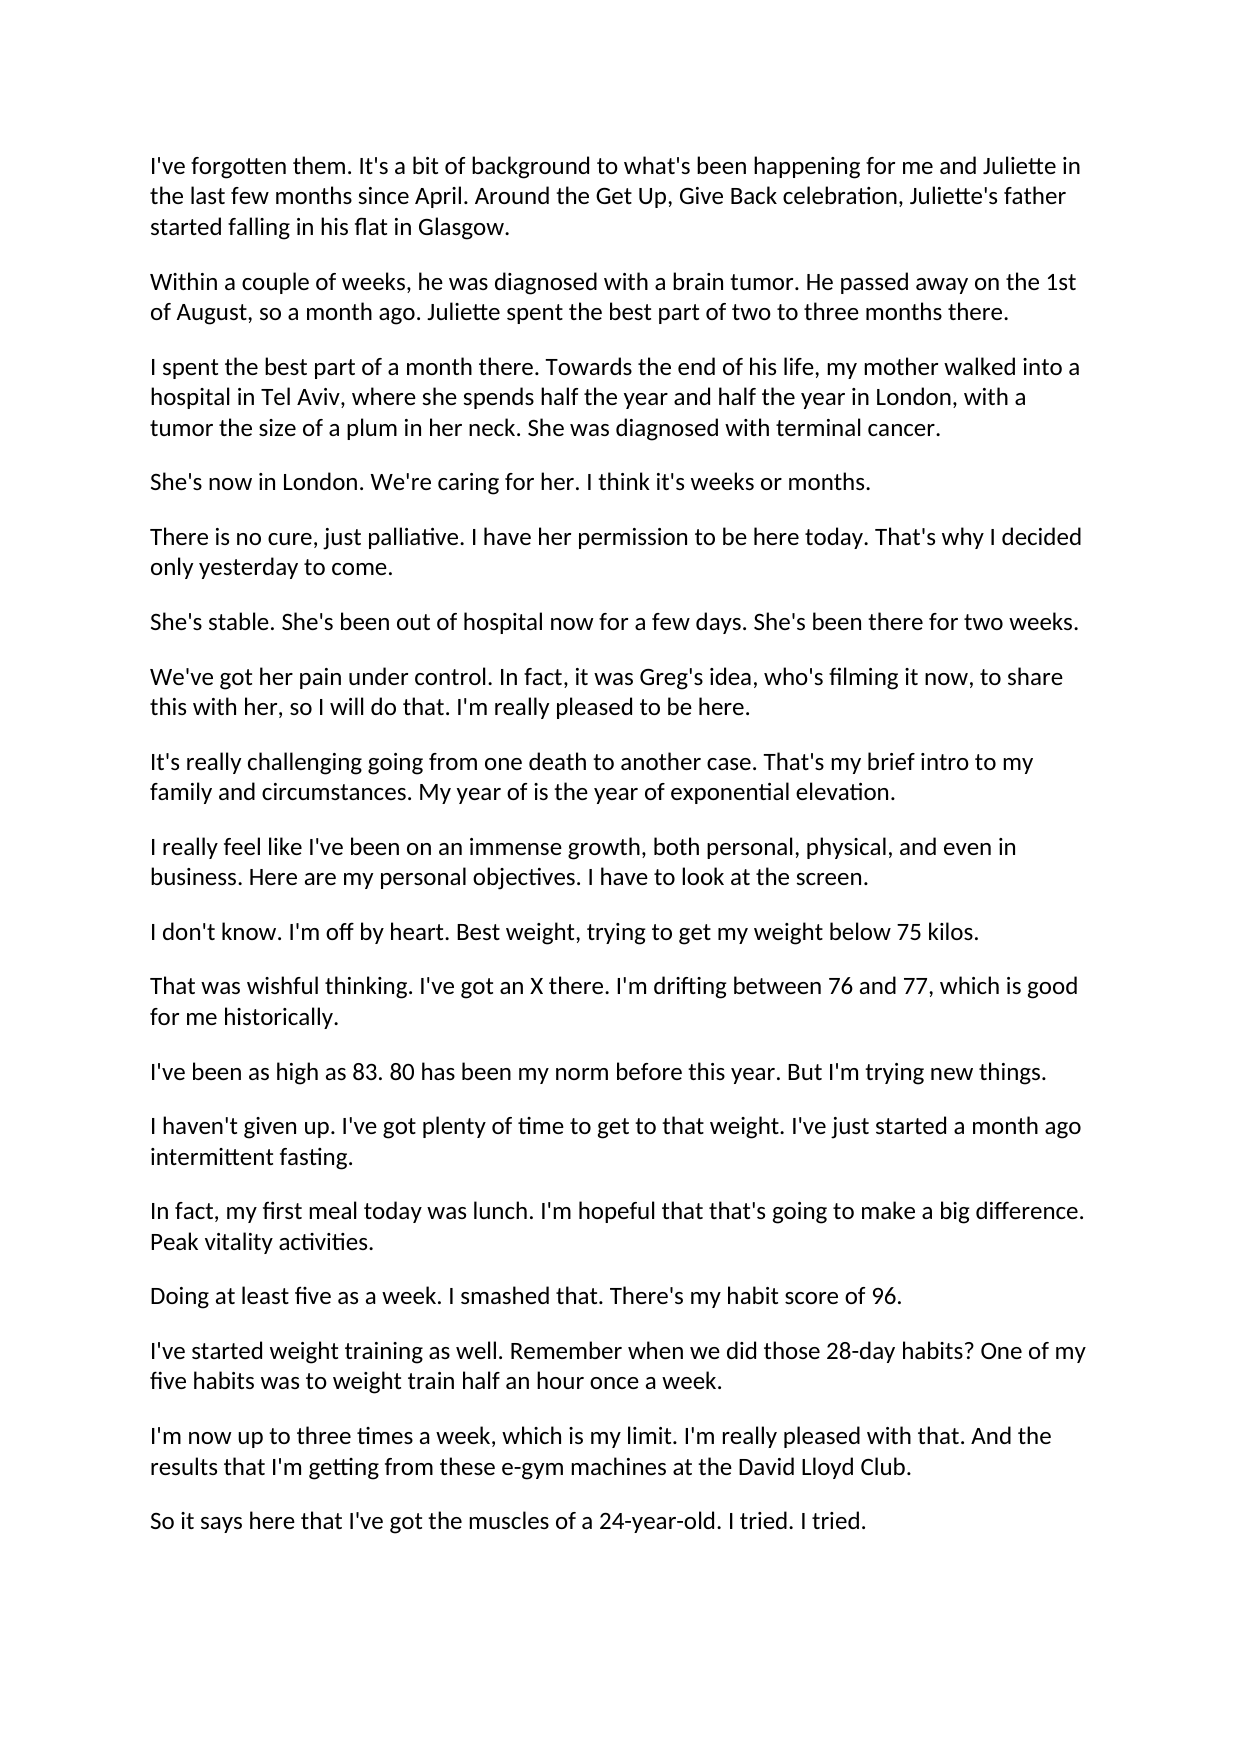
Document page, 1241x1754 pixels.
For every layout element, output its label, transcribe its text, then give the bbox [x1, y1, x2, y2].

text There is no cure, just palliative. I have her permission to be here today. That's why I decided only yesterday to come. [150, 521, 1090, 582]
text I don't know. I'm off by heart. Best weight, trying to get my weight below 75 kilos. [150, 916, 1090, 946]
text She's stable. She's been out of hospital now for a few days. She's been there for two weeks. [150, 606, 1090, 637]
text I've started weight training as well. Remember when we did those 28-day habits? One of my five habits was to weight train half an hour once a week. [150, 1335, 1090, 1396]
text I really feel like I've been on an immense growth, both personal, physical, and even in business. Here are my personal objectives. I have to look at the screen. [150, 831, 1090, 892]
text So it says here that I've got the muscles of a 24-year-old. I tried. I tried. [150, 1505, 1090, 1536]
text That was wishful thinking. I've got an X there. I'm drifting between 76 and 77, which is good for me historically. [150, 971, 1090, 1032]
text I'm now up to three times a week, which is my limit. I'm really pleased with that. And the results that I'm getting from these e-gym machines at the David Lloyd Club. [150, 1420, 1090, 1481]
text It's really challenging going from one death to another case. That's my brief intro to my family and circumstances. My year of is the year of exponential elevation. [150, 746, 1090, 807]
text Within a couple of weeks, he was diagnosed with a brain tumor. He passed away on the 1st of August, so a month ago. Juliette spent the best part of two to three months there. [150, 266, 1090, 327]
text We've got her pain under control. In fact, it was Greg's idea, who's filming it now, to share this with her, so I will do that. I'm really pleased to be here. [150, 661, 1090, 722]
text In fact, my first meal today was lunch. I'm hopeful that that's going to make a big difference. Peak vitality activities. [150, 1195, 1090, 1256]
text I've forgotten them. It's a bit of background to what's been happening for me and Juliette in the last few months since April. Around the Get Up, Give Back celebration, Juliette's father started falling in his flat in Glasgow. [150, 150, 1090, 242]
text I haven't given up. I've got plenty of time to get to that weight. I've just started a month ago intermittent fasting. [150, 1110, 1090, 1171]
text I spent the best part of a month there. Towards the end of his life, my mother walked into a hospital in Tel Aviv, where she spends half the year and half the year in London, with a tumor the size of a plum in her neck. She was diagnosed with terminal cancer. [150, 351, 1090, 442]
text Doing at least five as a week. I smashed that. There's my habit score of 96. [150, 1280, 1090, 1311]
text She's now in London. We're caring for her. I think it's weeks or months. [150, 466, 1090, 497]
text I've been as high as 83. 80 has been my norm before this year. But I'm trying new things. [150, 1056, 1090, 1086]
